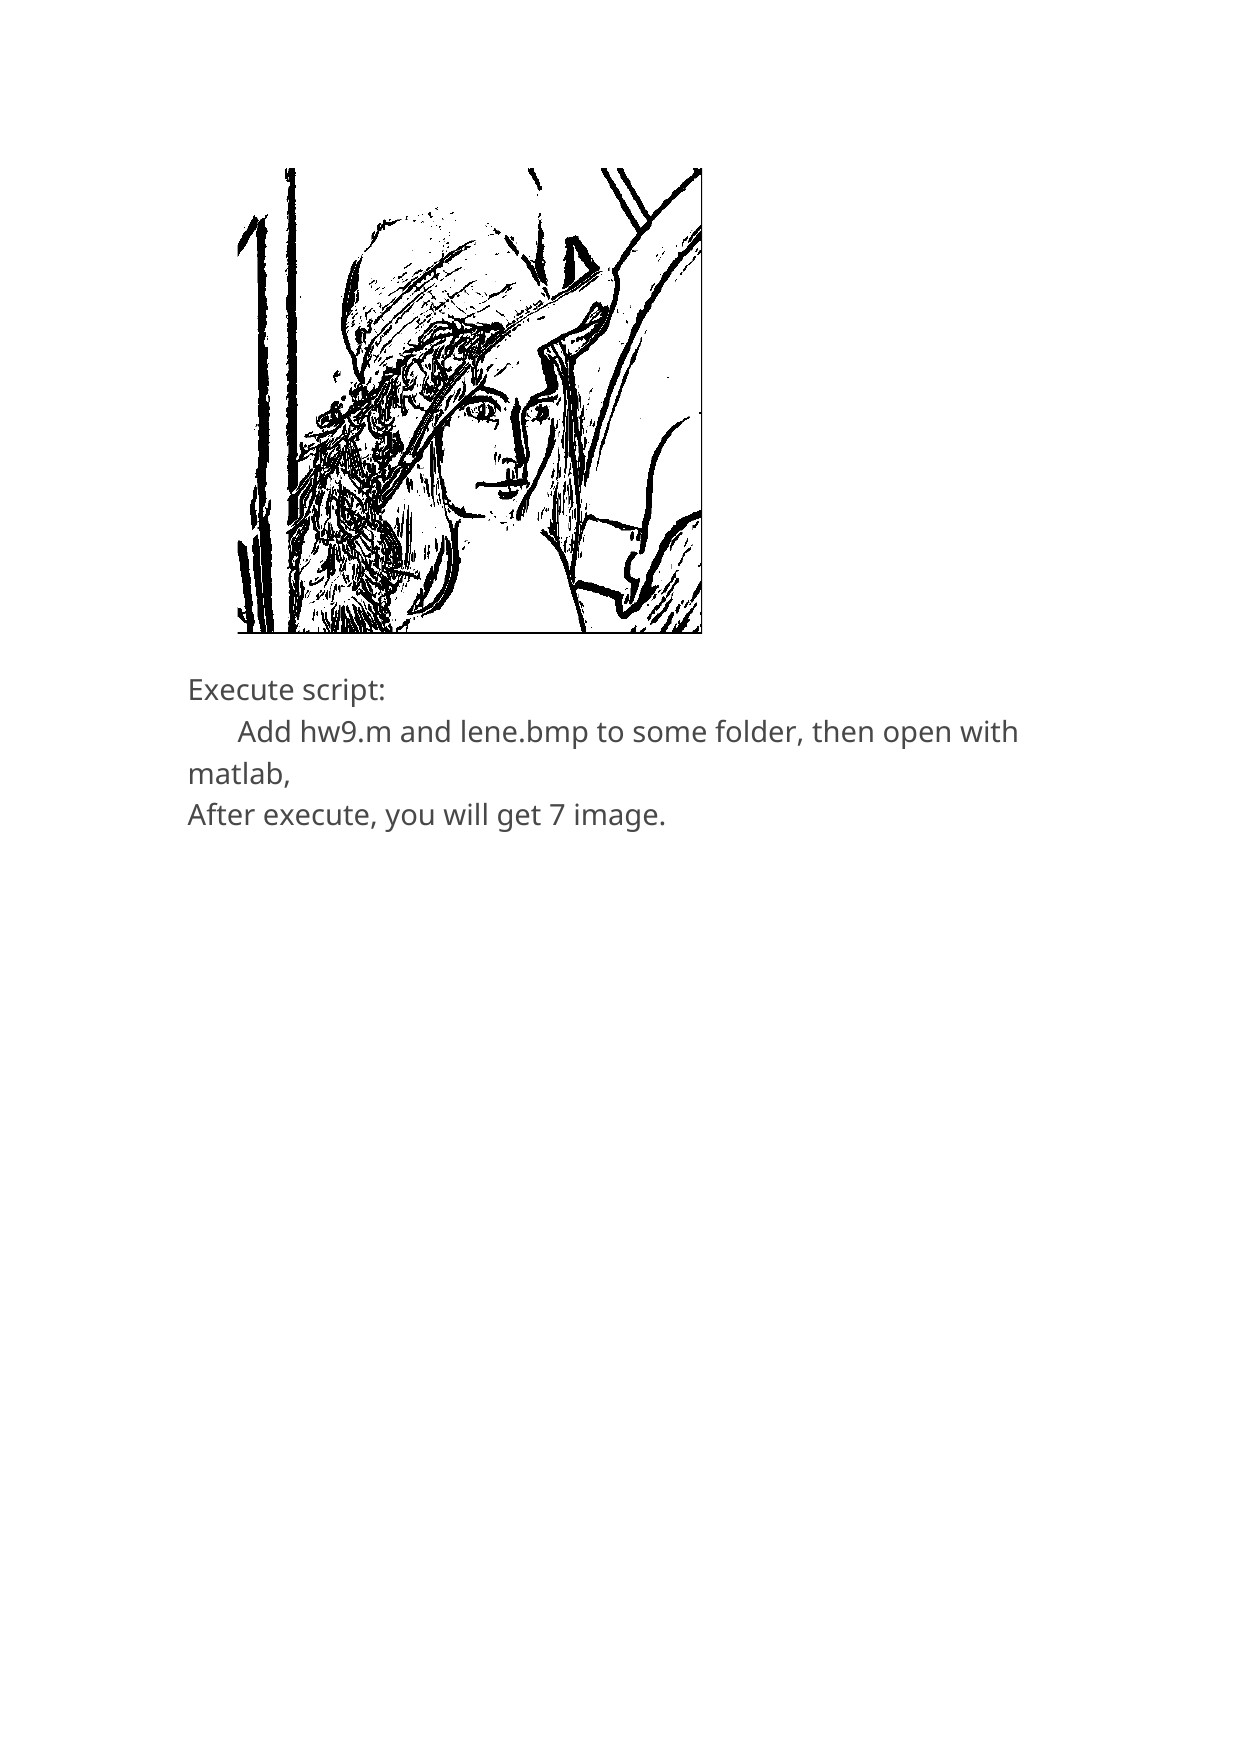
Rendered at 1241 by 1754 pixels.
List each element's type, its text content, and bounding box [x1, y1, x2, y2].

text Add hw9.m and lene.bmp to some folder, then open with matlab, [187, 710, 1053, 794]
picture [237, 168, 703, 634]
text Execute script: [187, 669, 1053, 710]
text After execute, you will get 7 image. [187, 794, 1053, 835]
